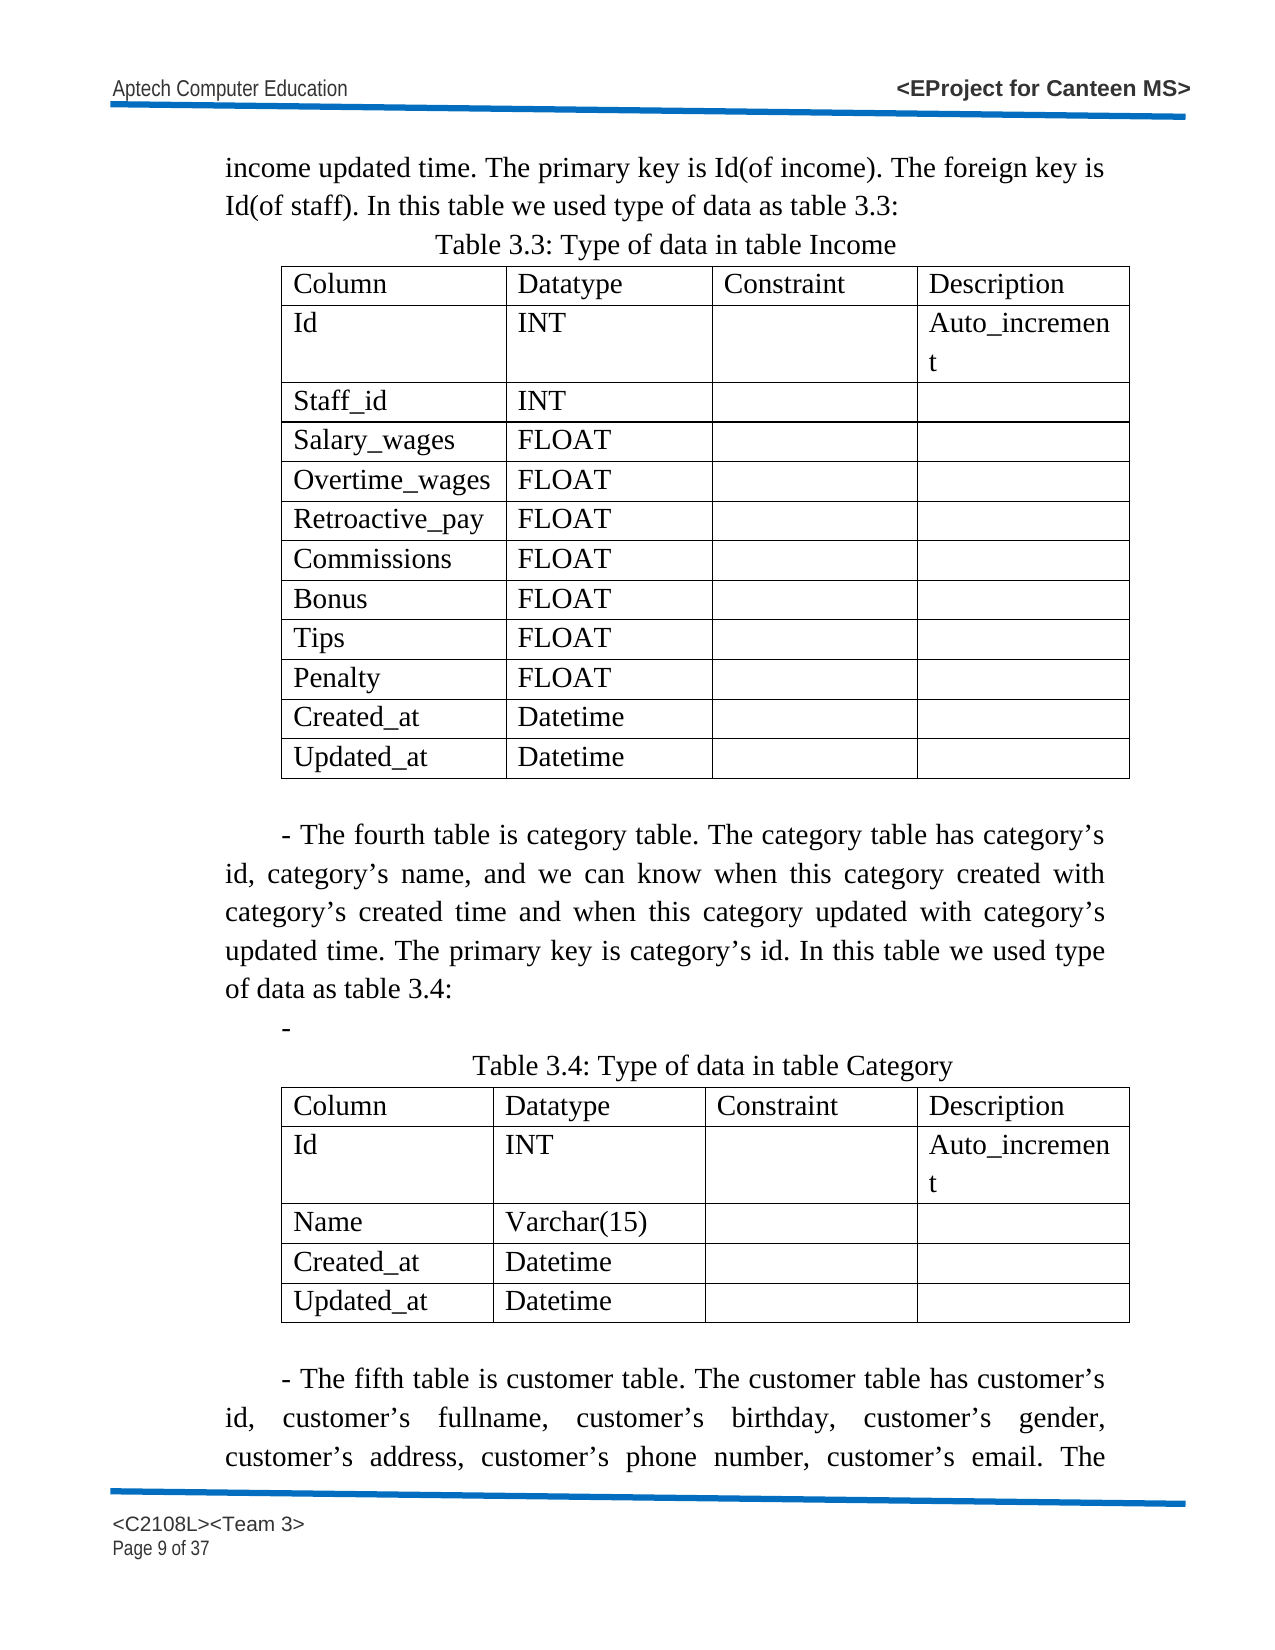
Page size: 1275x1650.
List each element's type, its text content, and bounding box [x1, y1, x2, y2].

table_cell Name [282, 1204, 493, 1243]
table_cell [918, 541, 1129, 580]
table_cell Varchar(15) [494, 1204, 705, 1243]
table_cell FLOAT [507, 660, 712, 698]
table_cell Datetime [494, 1244, 705, 1282]
table_cell INT [507, 383, 712, 421]
table_cell Id [282, 306, 506, 382]
table_header Description [918, 267, 1129, 304]
table_cell Datetime [507, 700, 712, 738]
table_cell [713, 306, 917, 382]
table_cell [918, 660, 1129, 698]
table_cell [918, 620, 1129, 659]
table_cell [713, 423, 917, 461]
table_cell [713, 502, 917, 540]
table_cell Penalty [282, 660, 506, 698]
table_cell [918, 739, 1129, 778]
table_header Datatype [494, 1088, 705, 1126]
table_cell Staff_id [282, 383, 506, 421]
table_cell Salary_wages [282, 423, 506, 461]
table_cell Updated_at [282, 739, 506, 778]
list The fourth table is category table. The category table has category’s id, category’s name, and we can know when this category created with category’s created time and when this category updated with category’s updated time. The primary key is category’s id. In this table we used type of data as table 3.4: [225, 817, 1106, 1005]
table_header Datatype [507, 267, 712, 304]
table_cell [713, 660, 917, 698]
table_cell FLOAT [507, 581, 712, 619]
table_cell [918, 1244, 1129, 1282]
table_cell Auto_increment [918, 1127, 1129, 1203]
table_cell [706, 1204, 917, 1243]
table_cell [918, 1204, 1129, 1243]
table_cell FLOAT [507, 620, 712, 659]
table_cell [713, 620, 917, 659]
table_cell [918, 383, 1129, 421]
table_cell Created_at [282, 700, 506, 738]
table_cell Id [282, 1127, 493, 1203]
table_cell FLOAT [507, 541, 712, 580]
table_cell Bonus [282, 581, 506, 619]
table_cell Auto_increment [918, 306, 1129, 382]
table_cell Overtime_wages [282, 462, 506, 501]
table_cell Datetime [494, 1284, 705, 1322]
table_cell [713, 462, 917, 501]
table_cell Datetime [507, 739, 712, 778]
text Table 3.3: Type of data in table Income [225, 227, 1106, 261]
table_cell FLOAT [507, 423, 712, 461]
table_cell [706, 1127, 917, 1203]
table_cell [918, 502, 1129, 540]
table_cell INT [507, 306, 712, 382]
table_cell Commissions [282, 541, 506, 580]
table_cell [918, 462, 1129, 501]
table_header Column [282, 267, 506, 304]
table_cell FLOAT [507, 462, 712, 501]
table_header Description [918, 1088, 1129, 1126]
table_cell [713, 739, 917, 778]
table_cell [918, 581, 1129, 619]
table_cell [706, 1244, 917, 1282]
table_cell Tips [282, 620, 506, 659]
table_header Constraint [706, 1088, 917, 1126]
table_cell [713, 581, 917, 619]
table_cell [918, 1284, 1129, 1322]
table_cell [713, 383, 917, 421]
table_cell Retroactive_pay [282, 502, 506, 540]
table_cell [918, 423, 1129, 461]
table_cell Updated_at [282, 1284, 493, 1322]
table_cell [706, 1284, 917, 1322]
table_cell [713, 541, 917, 580]
table_cell INT [494, 1127, 705, 1203]
table_cell Created_at [282, 1244, 493, 1282]
table_header Constraint [713, 267, 917, 304]
text Table 3.4: Type of data in table Category [319, 1048, 1106, 1082]
table_header Column [282, 1088, 493, 1126]
table_cell FLOAT [507, 502, 712, 540]
table_cell [713, 700, 917, 738]
table_cell [918, 700, 1129, 738]
